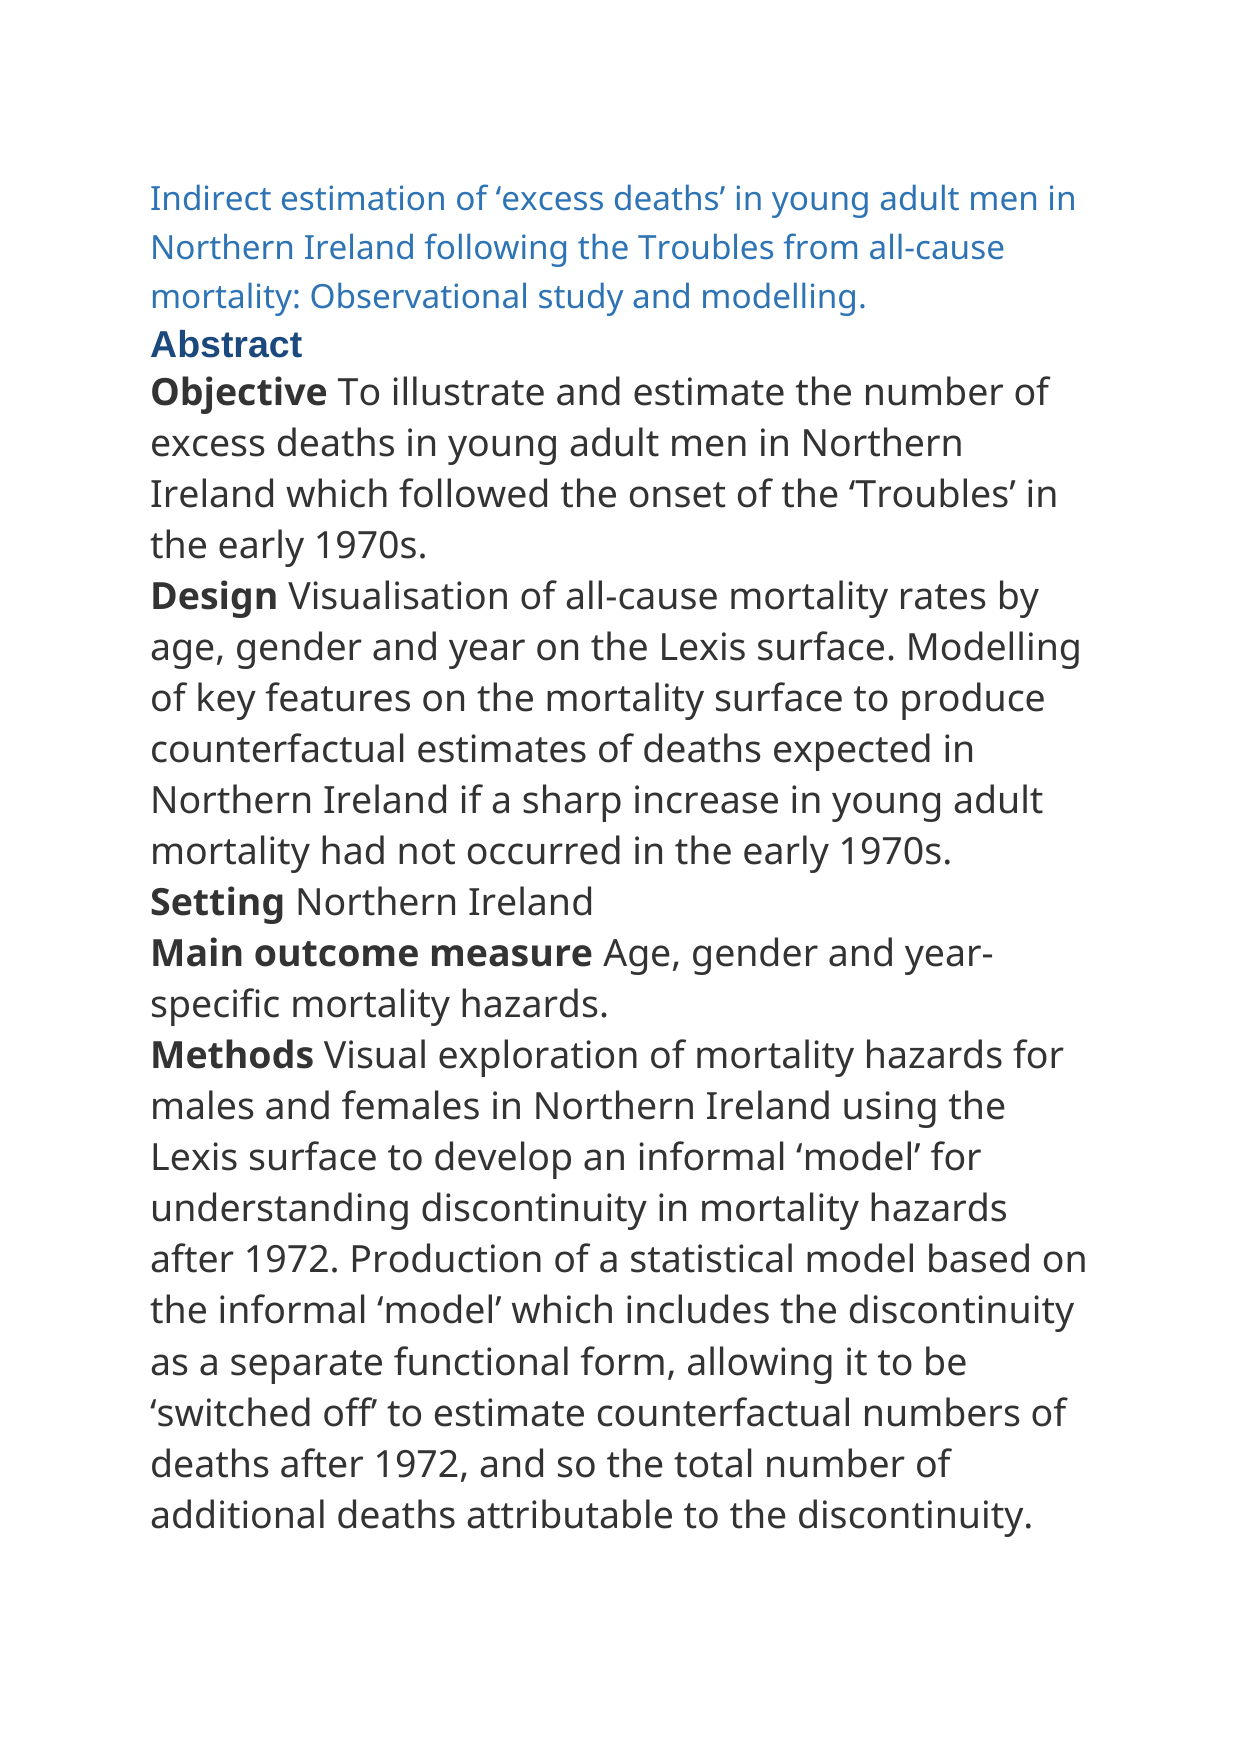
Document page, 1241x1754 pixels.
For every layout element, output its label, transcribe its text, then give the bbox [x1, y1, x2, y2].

text Main outcome measure Age, gender and year-specific mortality hazards. [150, 926, 1090, 1028]
text Setting Northern Ireland [150, 875, 1090, 926]
text Objective To illustrate and estimate the number of excess deaths in young adult men in Northern Ireland which followed the onset of the ‘Troubles’ in the early 1970s. [150, 365, 1090, 569]
text Design Visualisation of all-cause mortality rates by age, gender and year on the Lexis surface. Modelling of key features on the mortality surface to produce counterfactual estimates of deaths expected in Northern Ireland if a sharp increase in young adult mortality had not occurred in the early 1970s. [150, 569, 1090, 875]
text Methods Visual exploration of mortality hazards for males and females in Northern Ireland using the Lexis surface to develop an informal ‘model’ for understanding discontinuity in mortality hazards after 1972. Production of a statistical model based on the informal ‘model’ which includes the discontinuity as a separate functional form, allowing it to be ‘switched off’ to estimate counterfactual numbers of deaths after 1972, and so the total number of additional deaths attributable to the discontinuity. [150, 1028, 1090, 1539]
text Abstract [150, 322, 1090, 365]
subtitle Indirect estimation of ‘excess deaths’ in young adult men in Northern Ireland following the Troubles from all-cause mortality: Observational study and modelling. [150, 175, 1090, 318]
